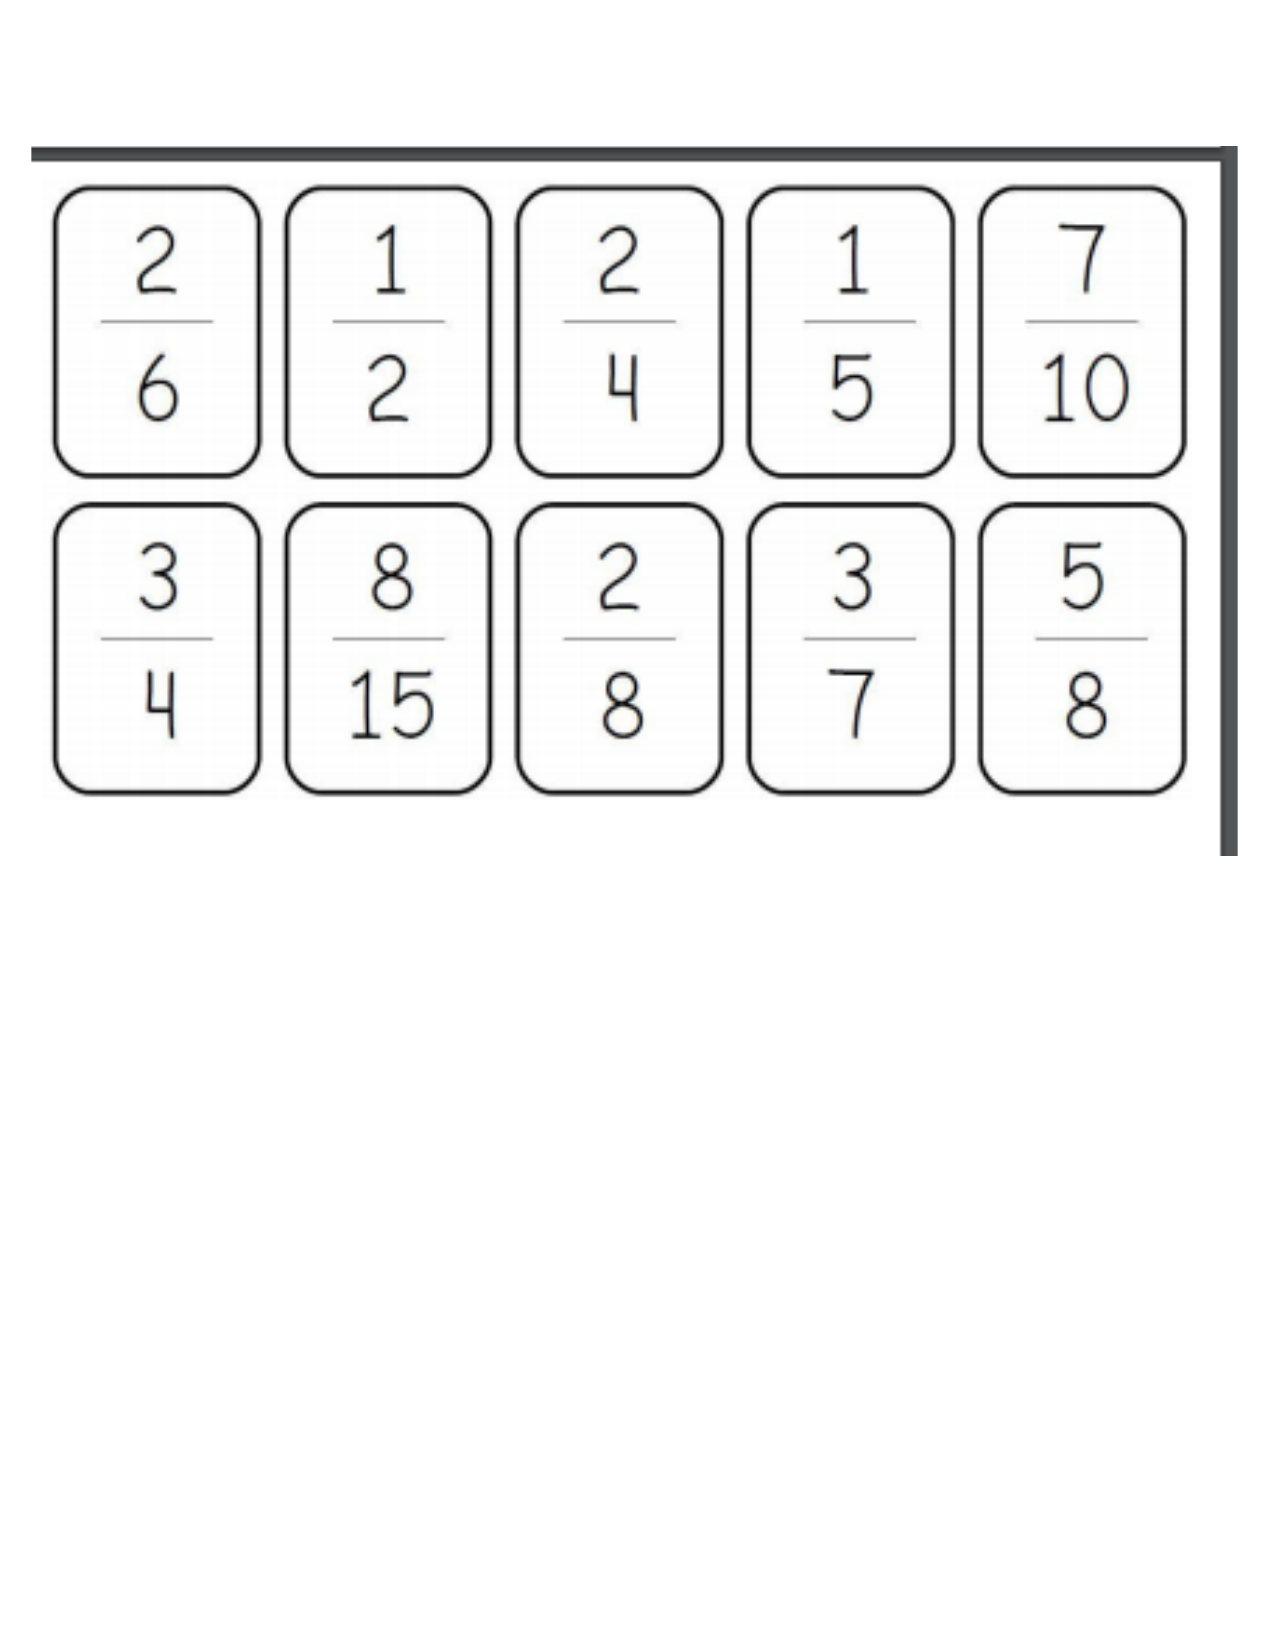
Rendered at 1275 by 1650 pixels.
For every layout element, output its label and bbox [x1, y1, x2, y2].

picture [31, 146, 1238, 856]
